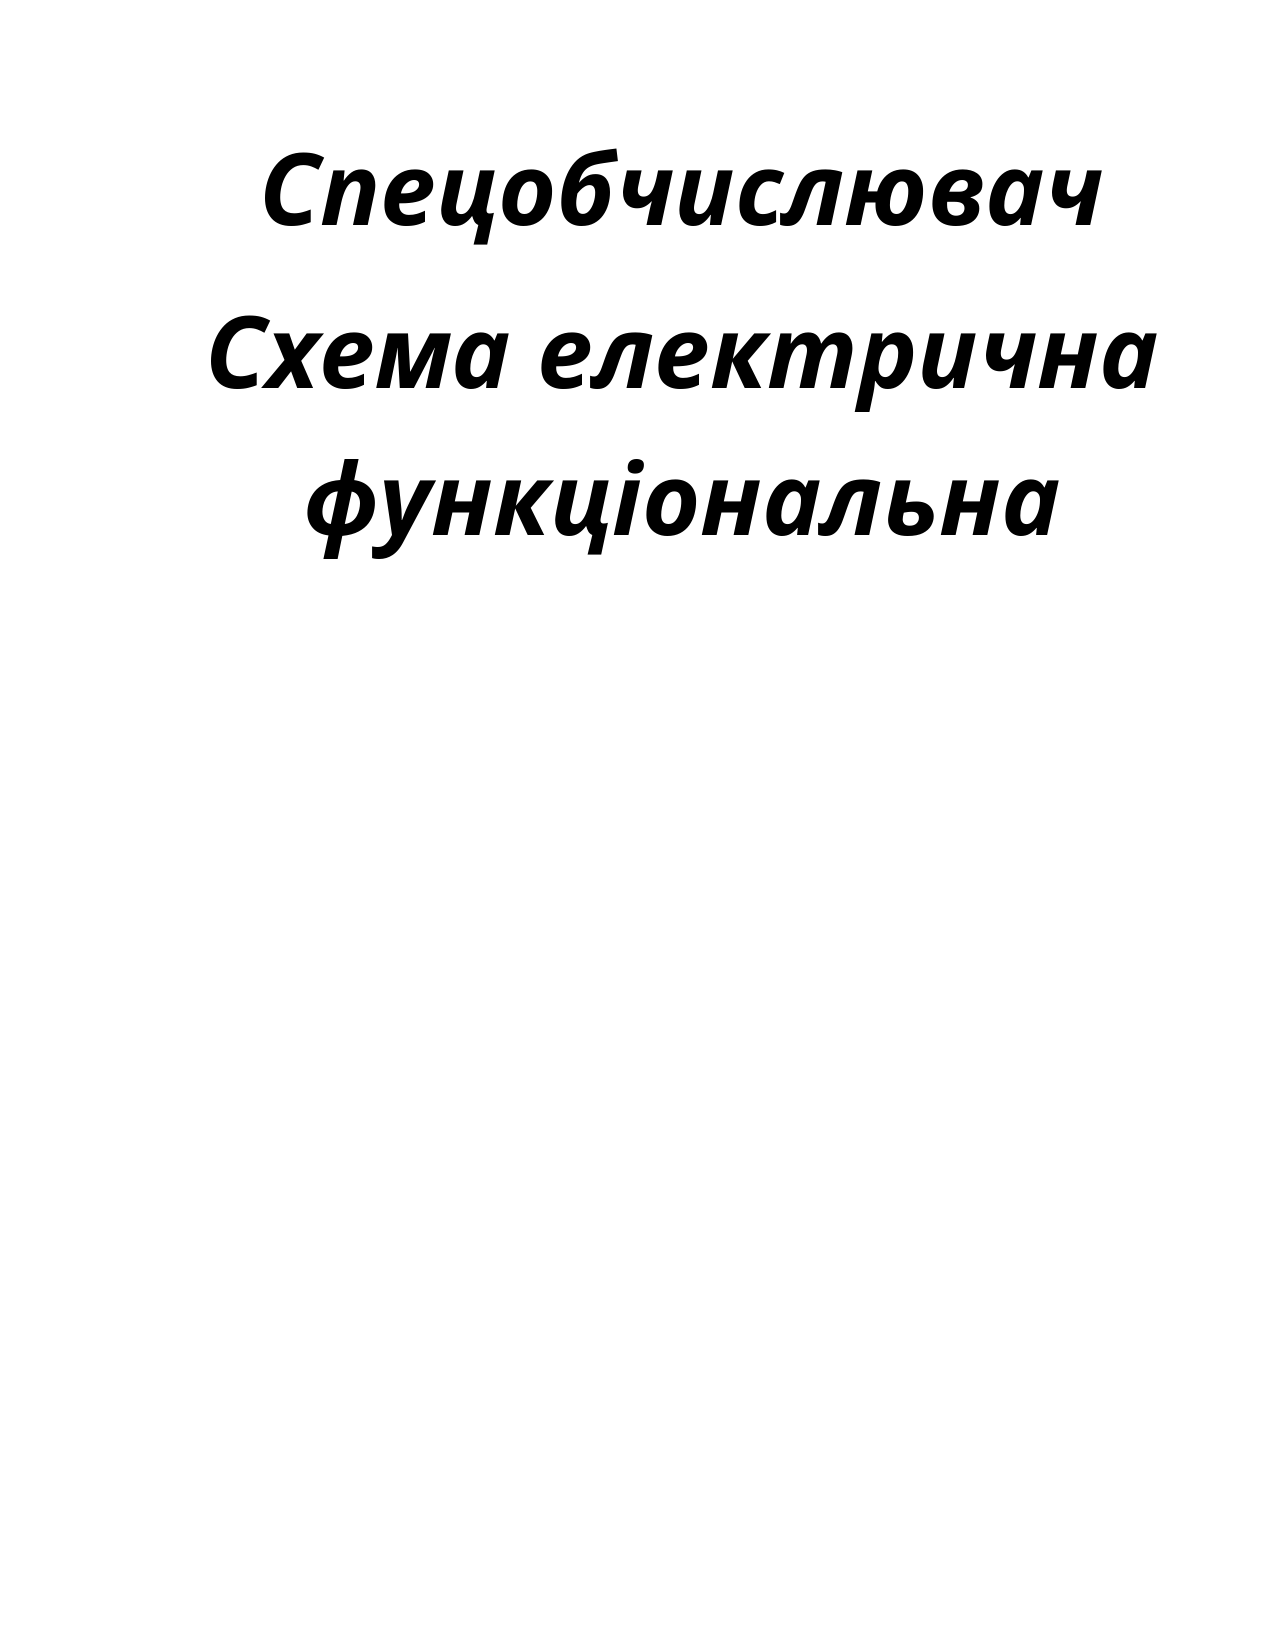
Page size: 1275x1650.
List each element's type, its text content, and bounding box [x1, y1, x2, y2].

text Спецобчислювач [177, 118, 1186, 254]
text Схема електрична функціональна [177, 282, 1186, 565]
